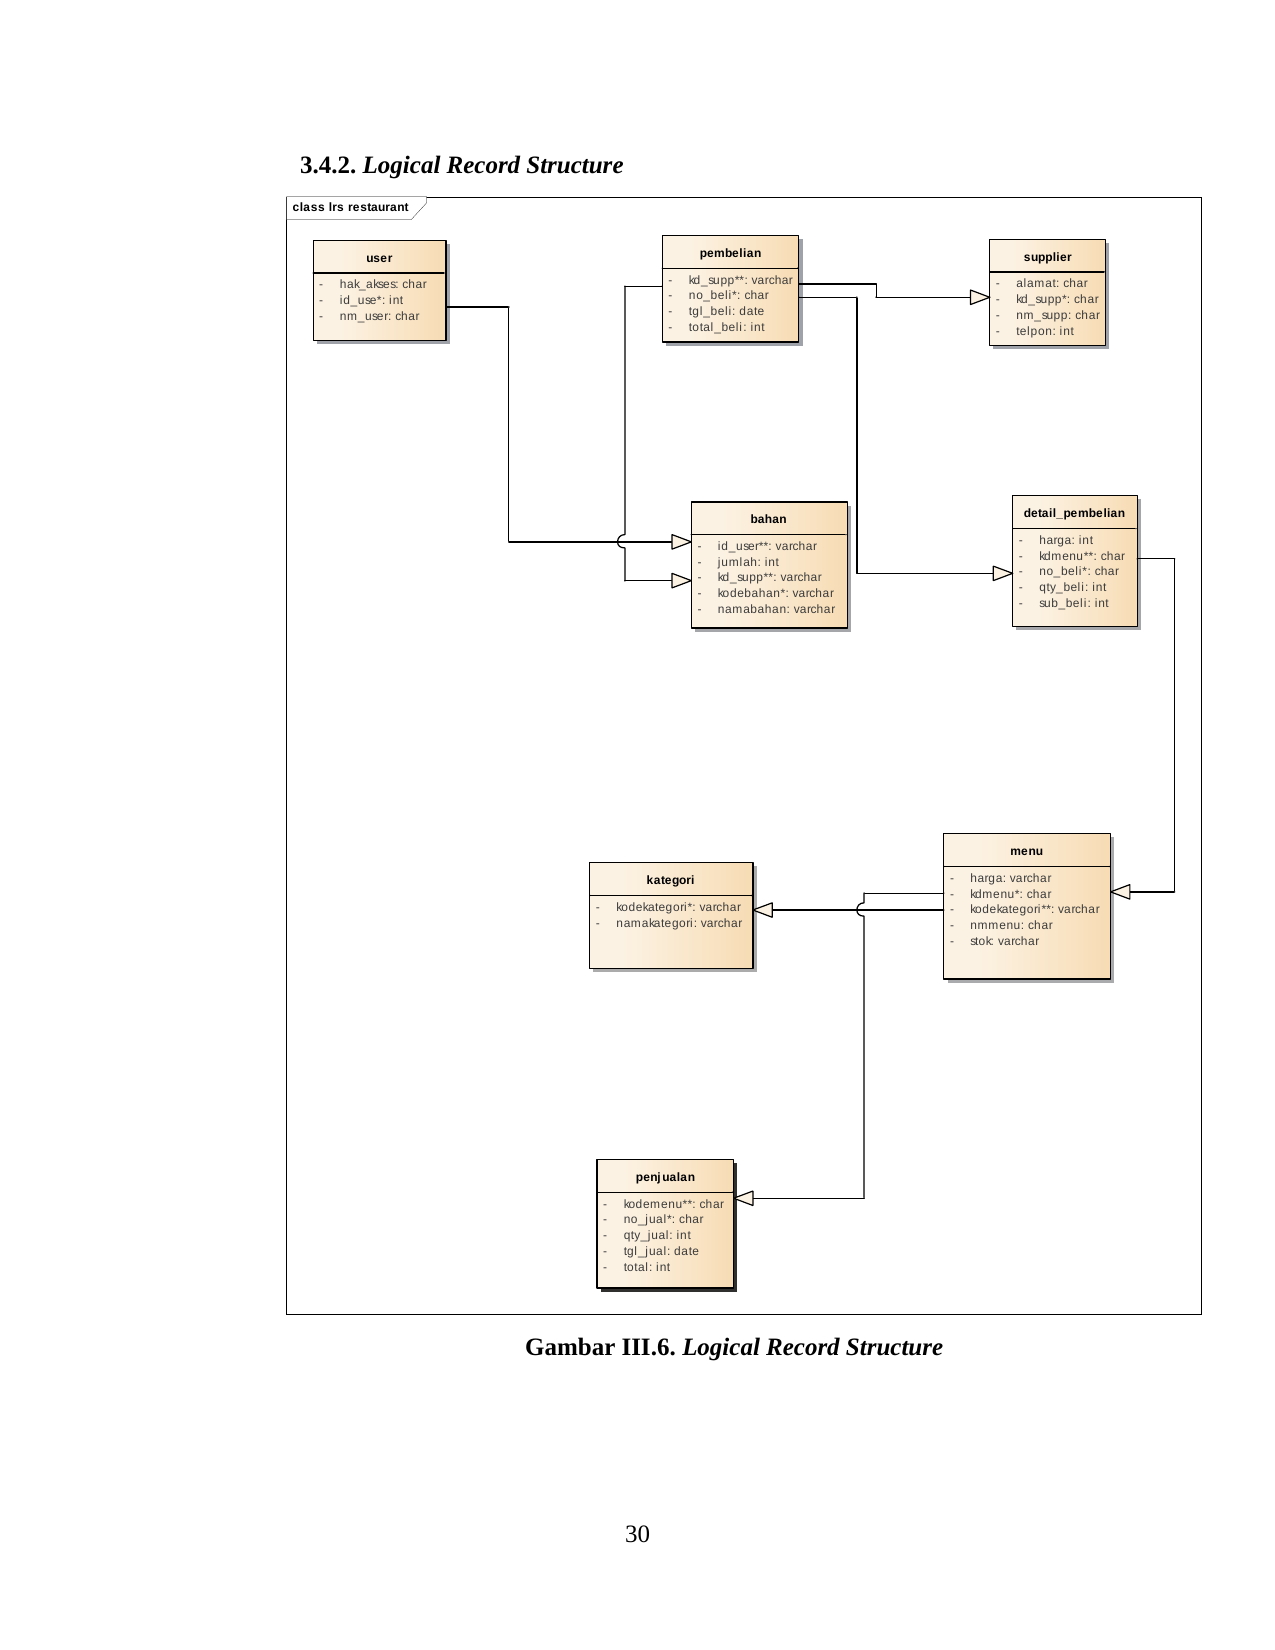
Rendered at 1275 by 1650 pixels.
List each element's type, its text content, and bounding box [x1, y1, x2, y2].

text 3.4.2. Logical Record Structure [283, 150, 1125, 179]
text Gambar III.6. Logical Record Structure [283, 1332, 1125, 1361]
